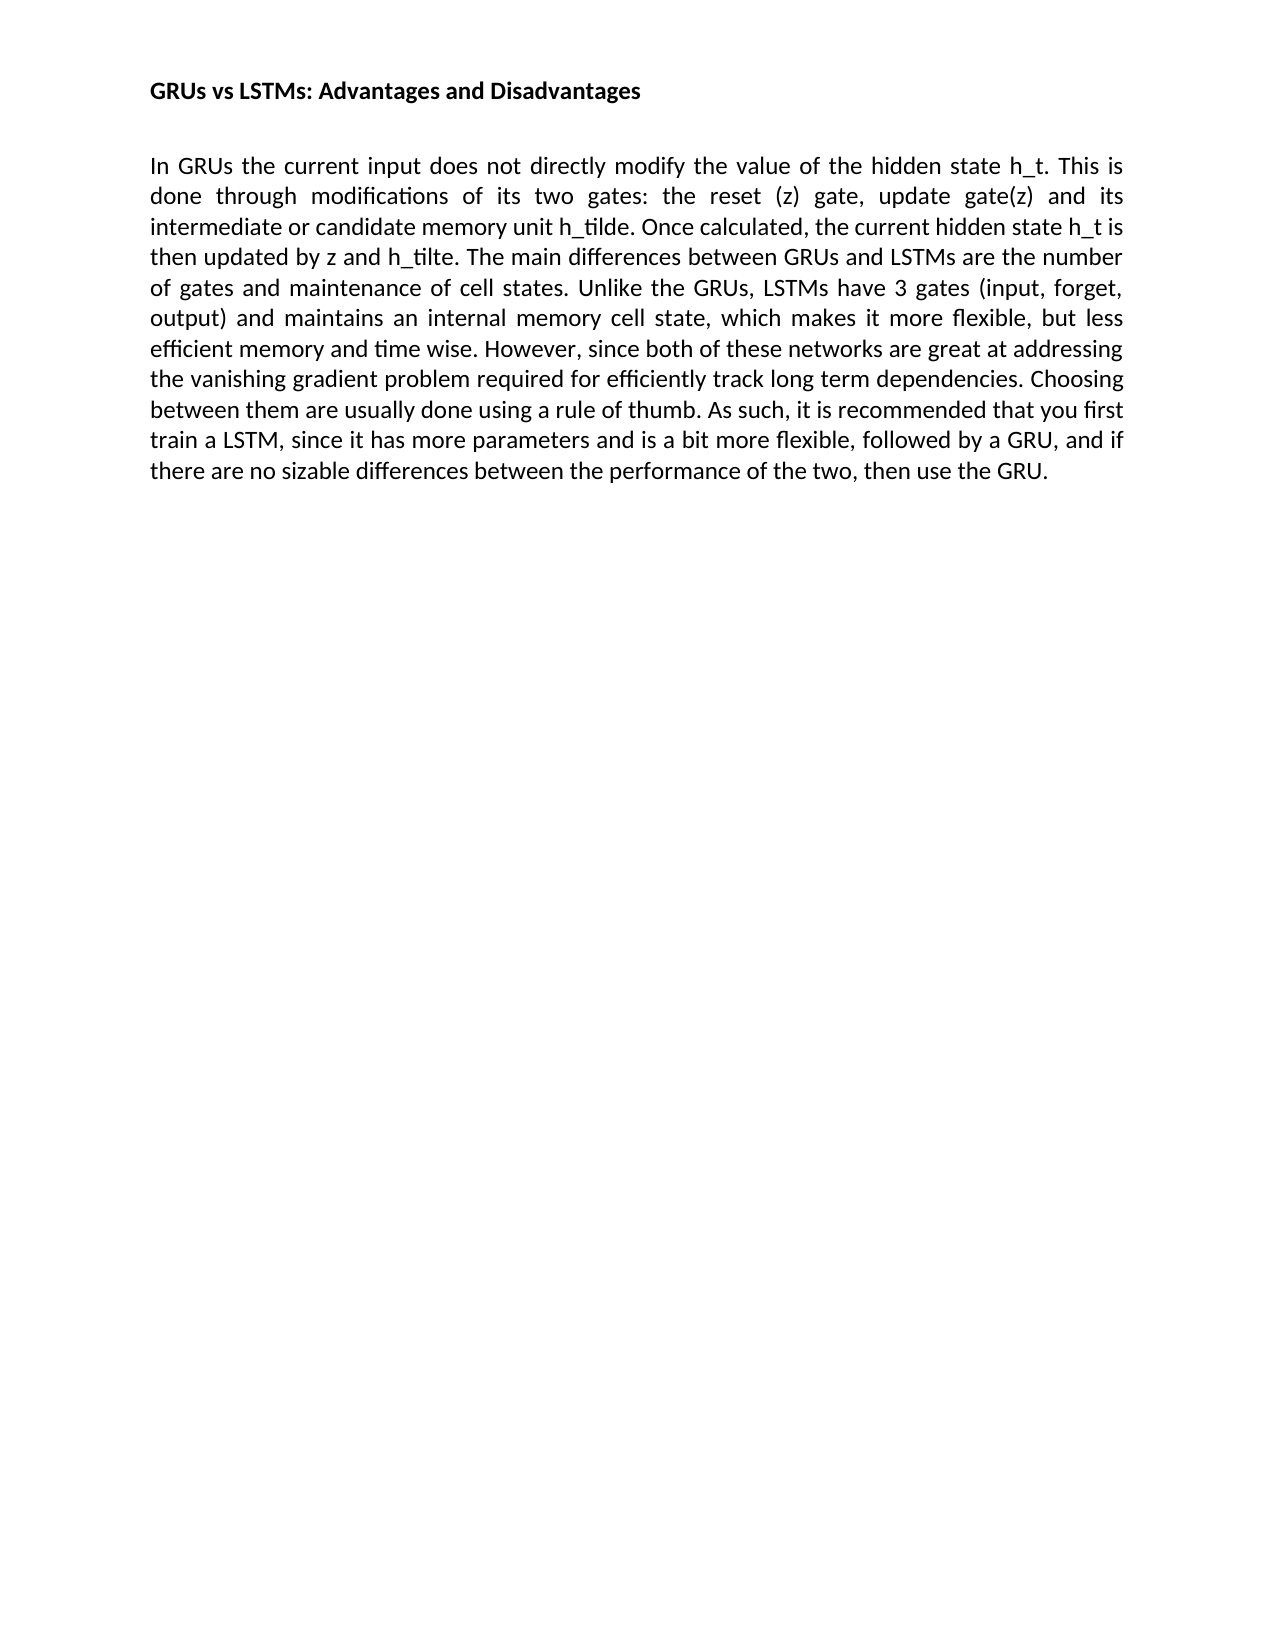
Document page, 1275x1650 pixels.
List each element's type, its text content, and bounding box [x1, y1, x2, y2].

text In GRUs the current input does not directly modify the value of the hidden state h_t. This is done through modifications of its two gates: the reset (z) gate, update gate(z) and its intermediate or candidate memory unit h_tilde. Once calculated, the current hidden state h_t is then updated by z and h_tilte. The main differences between GRUs and LSTMs are the number of gates and maintenance of cell states. Unlike the GRUs, LSTMs have 3 gates (input, forget, output) and maintains an internal memory cell state, which makes it more flexible, but less efficient memory and time wise. However, since both of these networks are great at addressing the vanishing gradient problem required for efficiently track long term dependencies. Choosing between them are usually done using a rule of thumb. As such, it is recommended that you first train a LSTM, since it has more parameters and is a bit more flexible, followed by a GRU, and if there are no sizable differences between the performance of the two, then use the GRU. [150, 150, 1125, 486]
